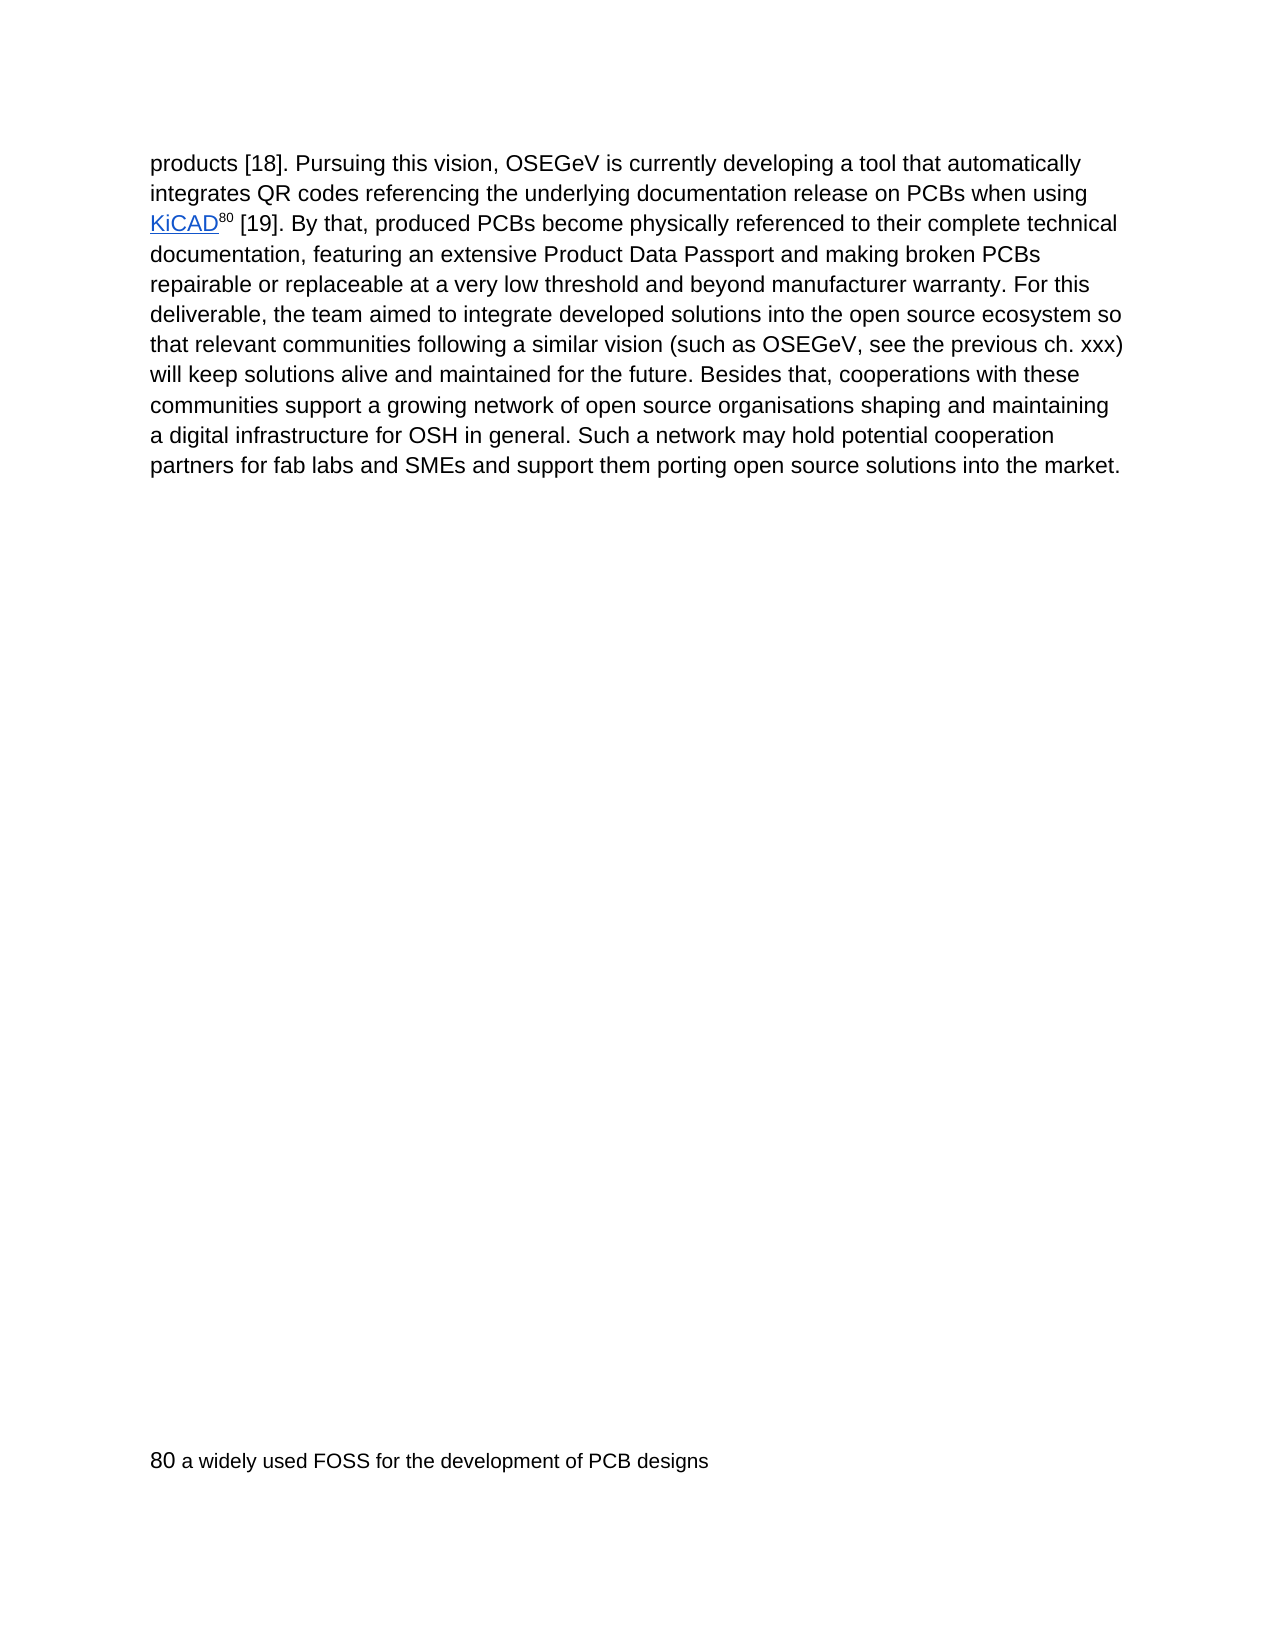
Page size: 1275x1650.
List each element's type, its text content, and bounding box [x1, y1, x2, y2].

text Likewise, with a suitable extension, LOSH would also be capable of handling data from Digital Product Passports (which already have been subject to a public consultation by the European Commission [17]), enhancing long-term repairability, refurbishability and recycability of OSH products [18]. Pursuing this vision, OSEGeV is currently developing a tool that automatically integrates QR codes referencing the underlying documentation release on PCBs when using KiCAD [19]. By that, produced PCBs become physically referenced to their complete technical documentation, featuring an extensive Product Data Passport and making broken PCBs repairable or replaceable at a very low threshold and beyond manufacturer warranty. For this deliverable, the team aimed to integrate developed solutions into the open source ecosystem so that relevant communities following a similar vision (such as OSEGeV, see the previous ch. xxx) will keep solutions alive and maintained for the future. Besides that, cooperations with these communities support a growing network of open source organisations shaping and maintaining a digital infrastructure for OSH in general. Such a network may hold potential cooperation partners for fab labs and SMEs and support them porting open source solutions into the market. [150, 150, 1125, 478]
